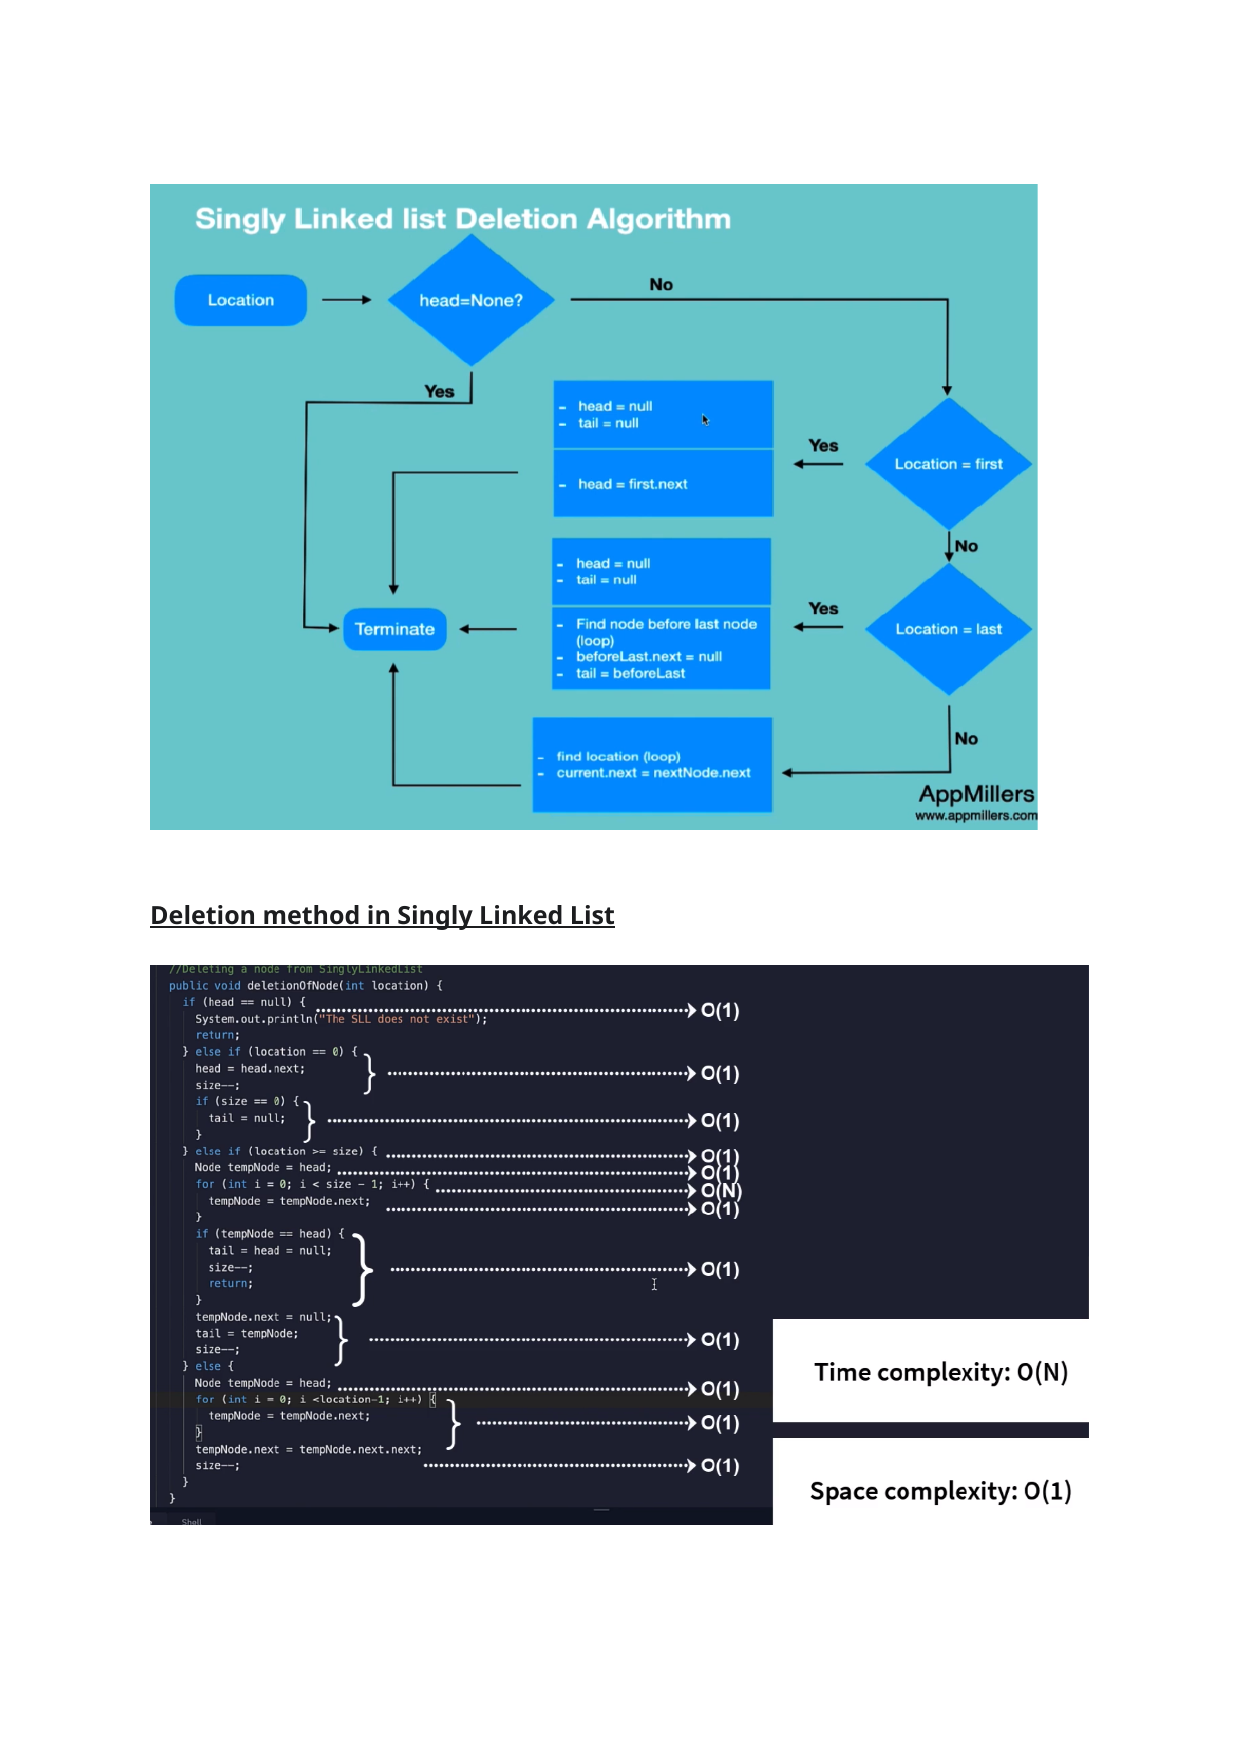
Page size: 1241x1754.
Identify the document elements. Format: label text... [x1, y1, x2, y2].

picture [150, 184, 1038, 830]
picture [150, 965, 1089, 1525]
text Deletion method in Singly Linked List [150, 897, 1090, 932]
